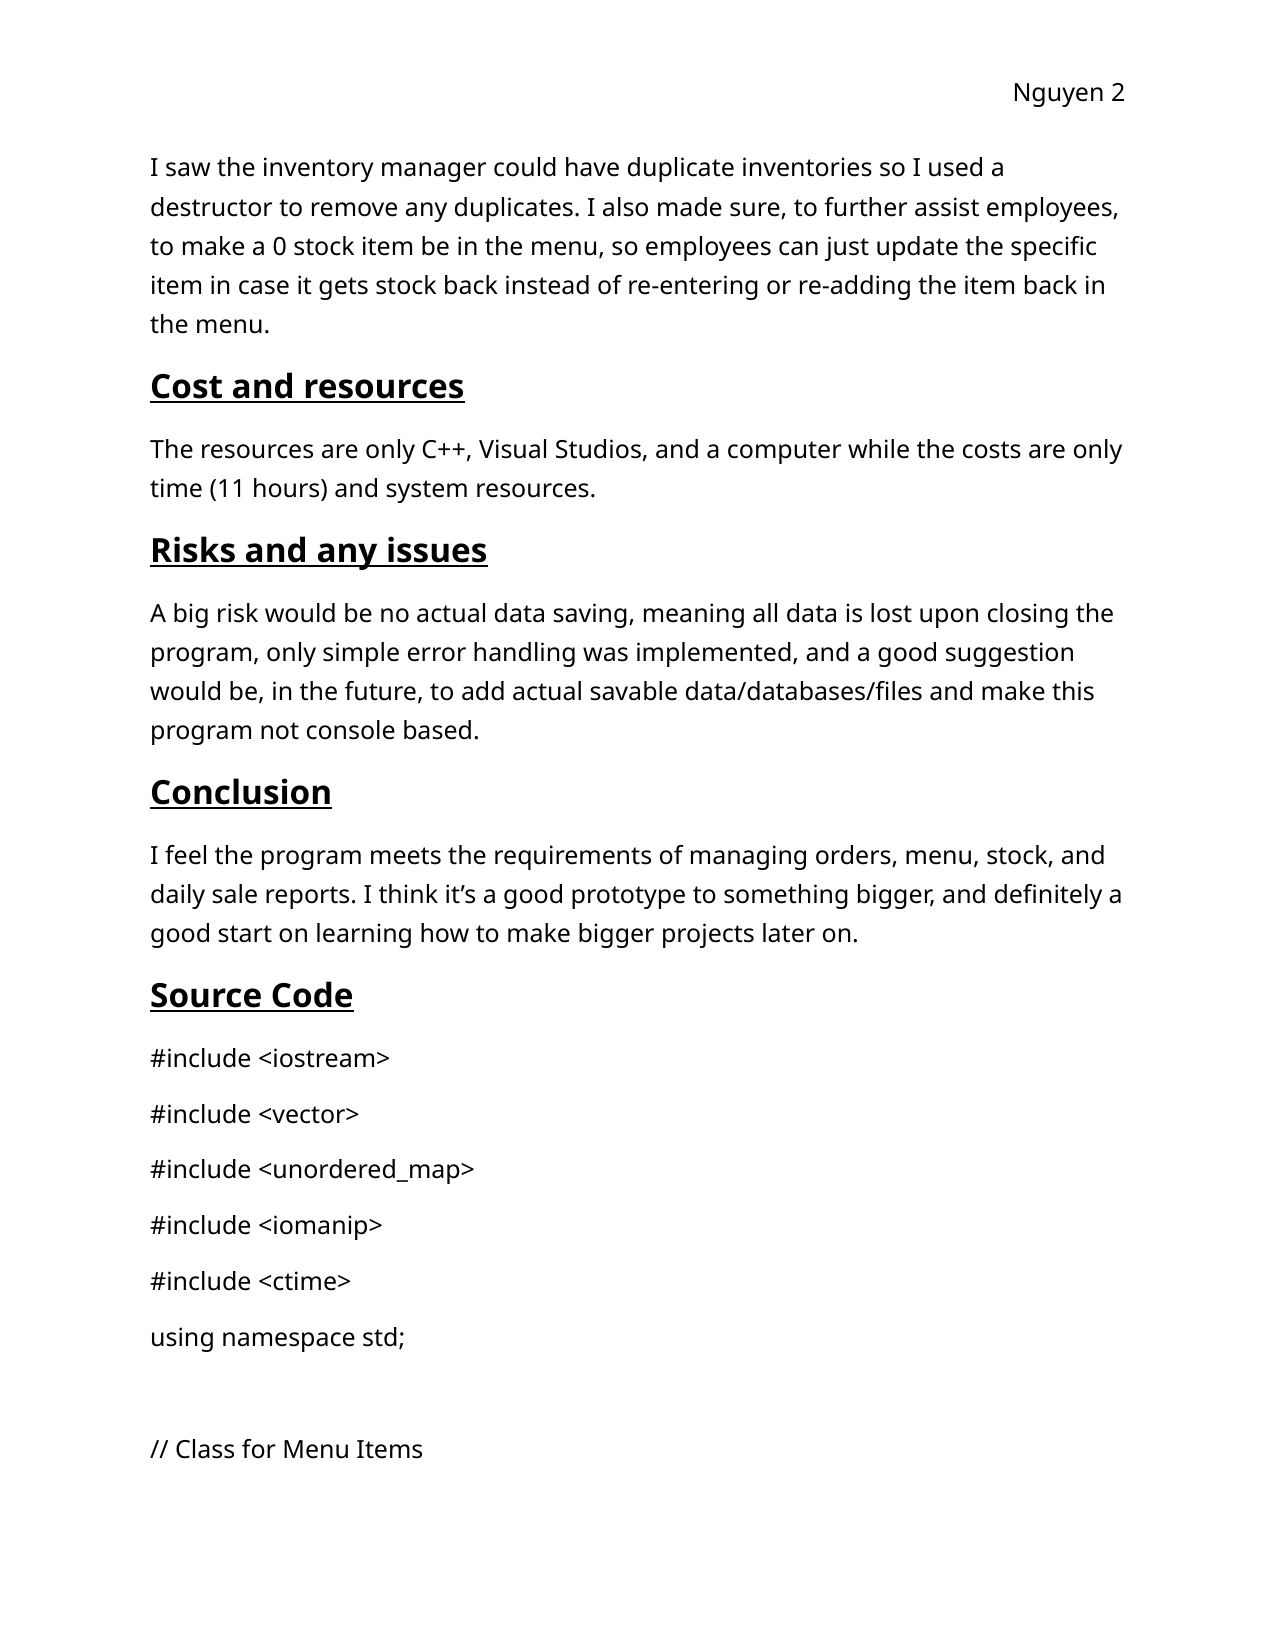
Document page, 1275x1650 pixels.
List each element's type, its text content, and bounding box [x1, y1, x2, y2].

text #include <iostream> [150, 1040, 1125, 1074]
text using namespace std; [150, 1319, 1125, 1354]
text #include <ctime> [150, 1264, 1125, 1298]
text Source Code [150, 972, 1125, 1017]
text // Class for Menu Items [150, 1431, 1125, 1465]
text I feel the program meets the requirements of managing orders, menu, stock, and daily sale reports. I think it’s a good prototype to something bigger, and definitely a good start on learning how to make bigger projects later on. [150, 837, 1125, 950]
text Risks and any issues [150, 526, 1125, 572]
text #include <unordered_map> [150, 1152, 1125, 1186]
text The resources are only C++, Visual Studios, and a computer while the costs are only time (11 hours) and system resources. [150, 431, 1125, 504]
text A big risk would be no actual data saving, meaning all data is lost upon closing the program, only simple error handling was implemented, and a good suggestion would be, in the future, to add actual savable data/databases/files and make this program not console based. [150, 595, 1125, 747]
text I saw the inventory manager could have duplicate inventories so I used a destructor to remove any duplicates. I also made sure, to further assist employees, to make a 0 stock item be in the menu, so employees can just update the specific item in case it gets stock back instead of re-entering or re-adding the item back in the menu. [150, 150, 1125, 341]
text Cost and resources [150, 362, 1125, 408]
text Conclusion [150, 768, 1125, 814]
text #include <iomanip> [150, 1208, 1125, 1242]
text #include <vector> [150, 1096, 1125, 1130]
